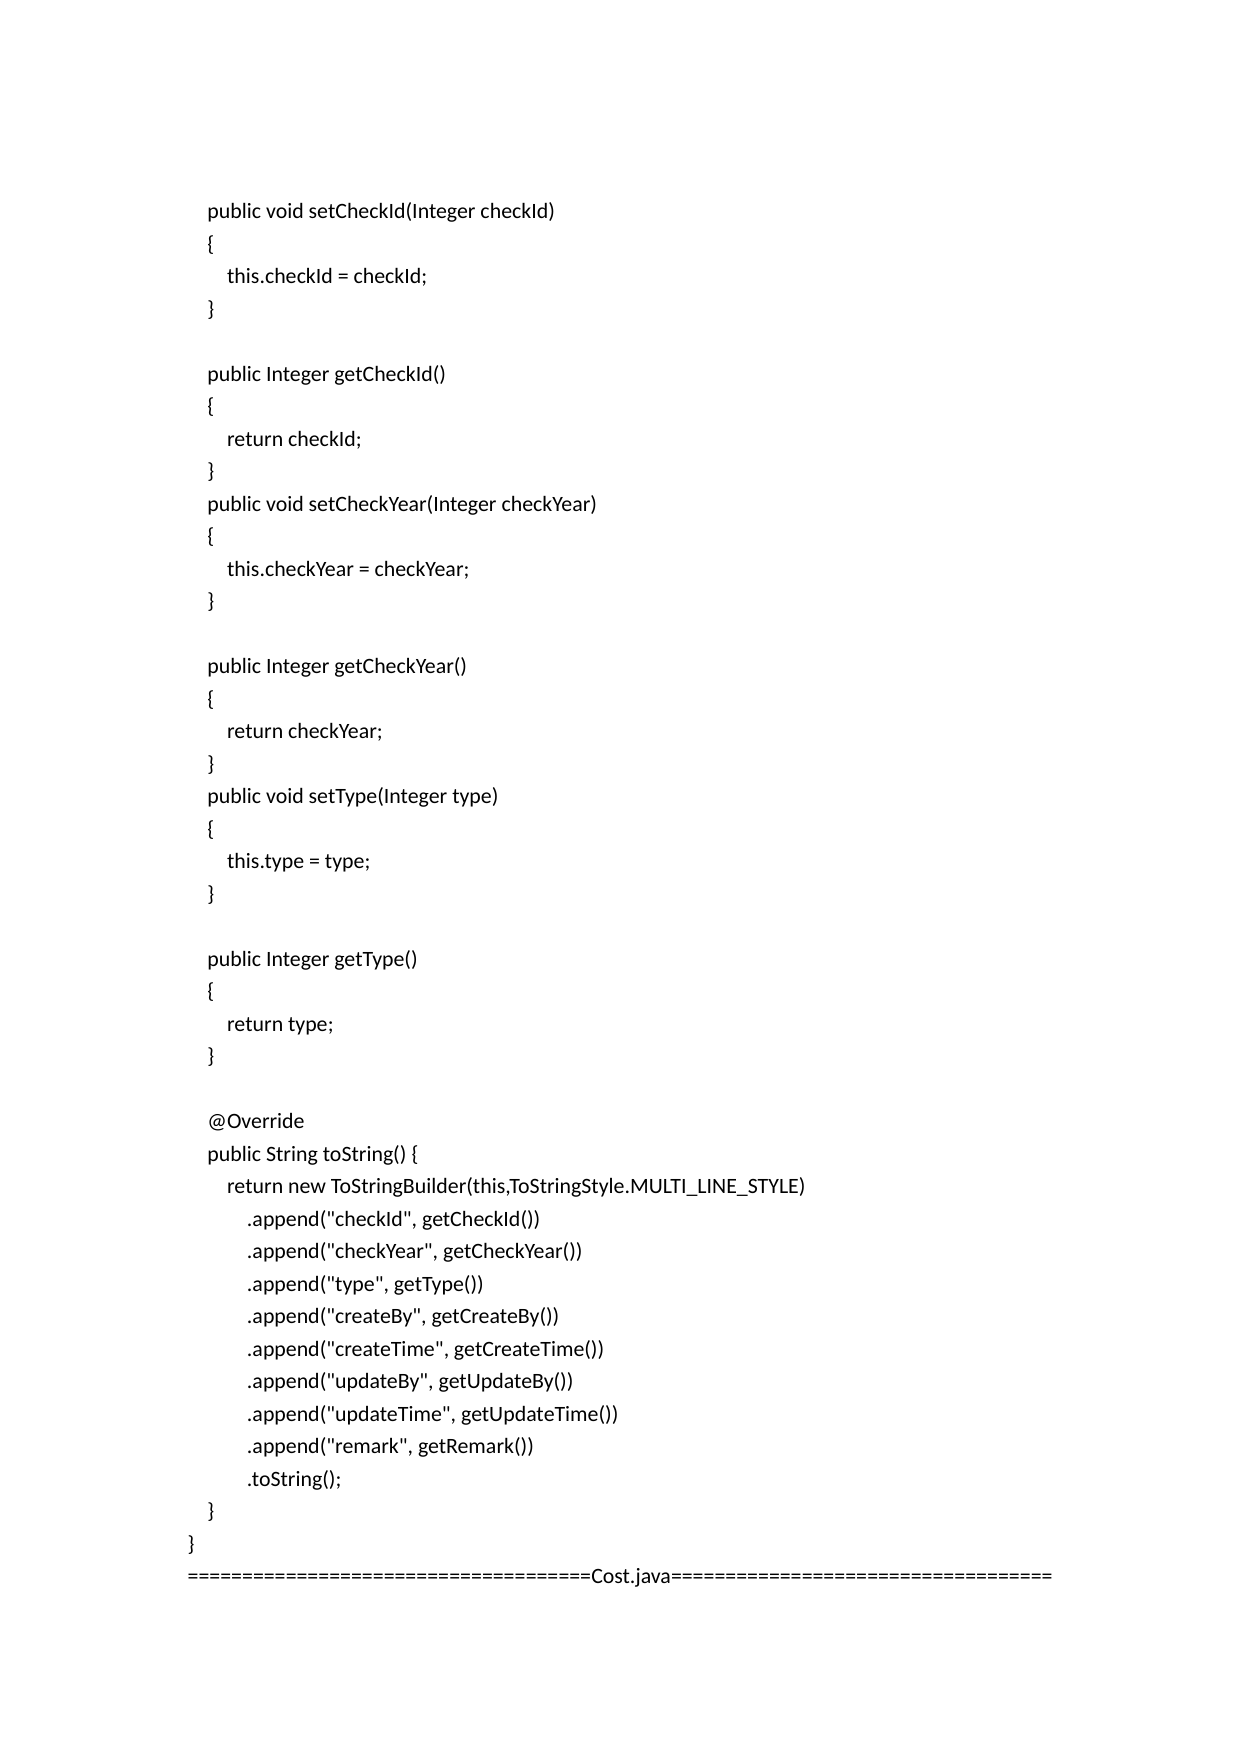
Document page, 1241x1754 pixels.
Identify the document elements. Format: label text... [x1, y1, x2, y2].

text =====================================Cost.java=================================== [187, 1559, 1053, 1592]
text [187, 162, 1053, 1559]
